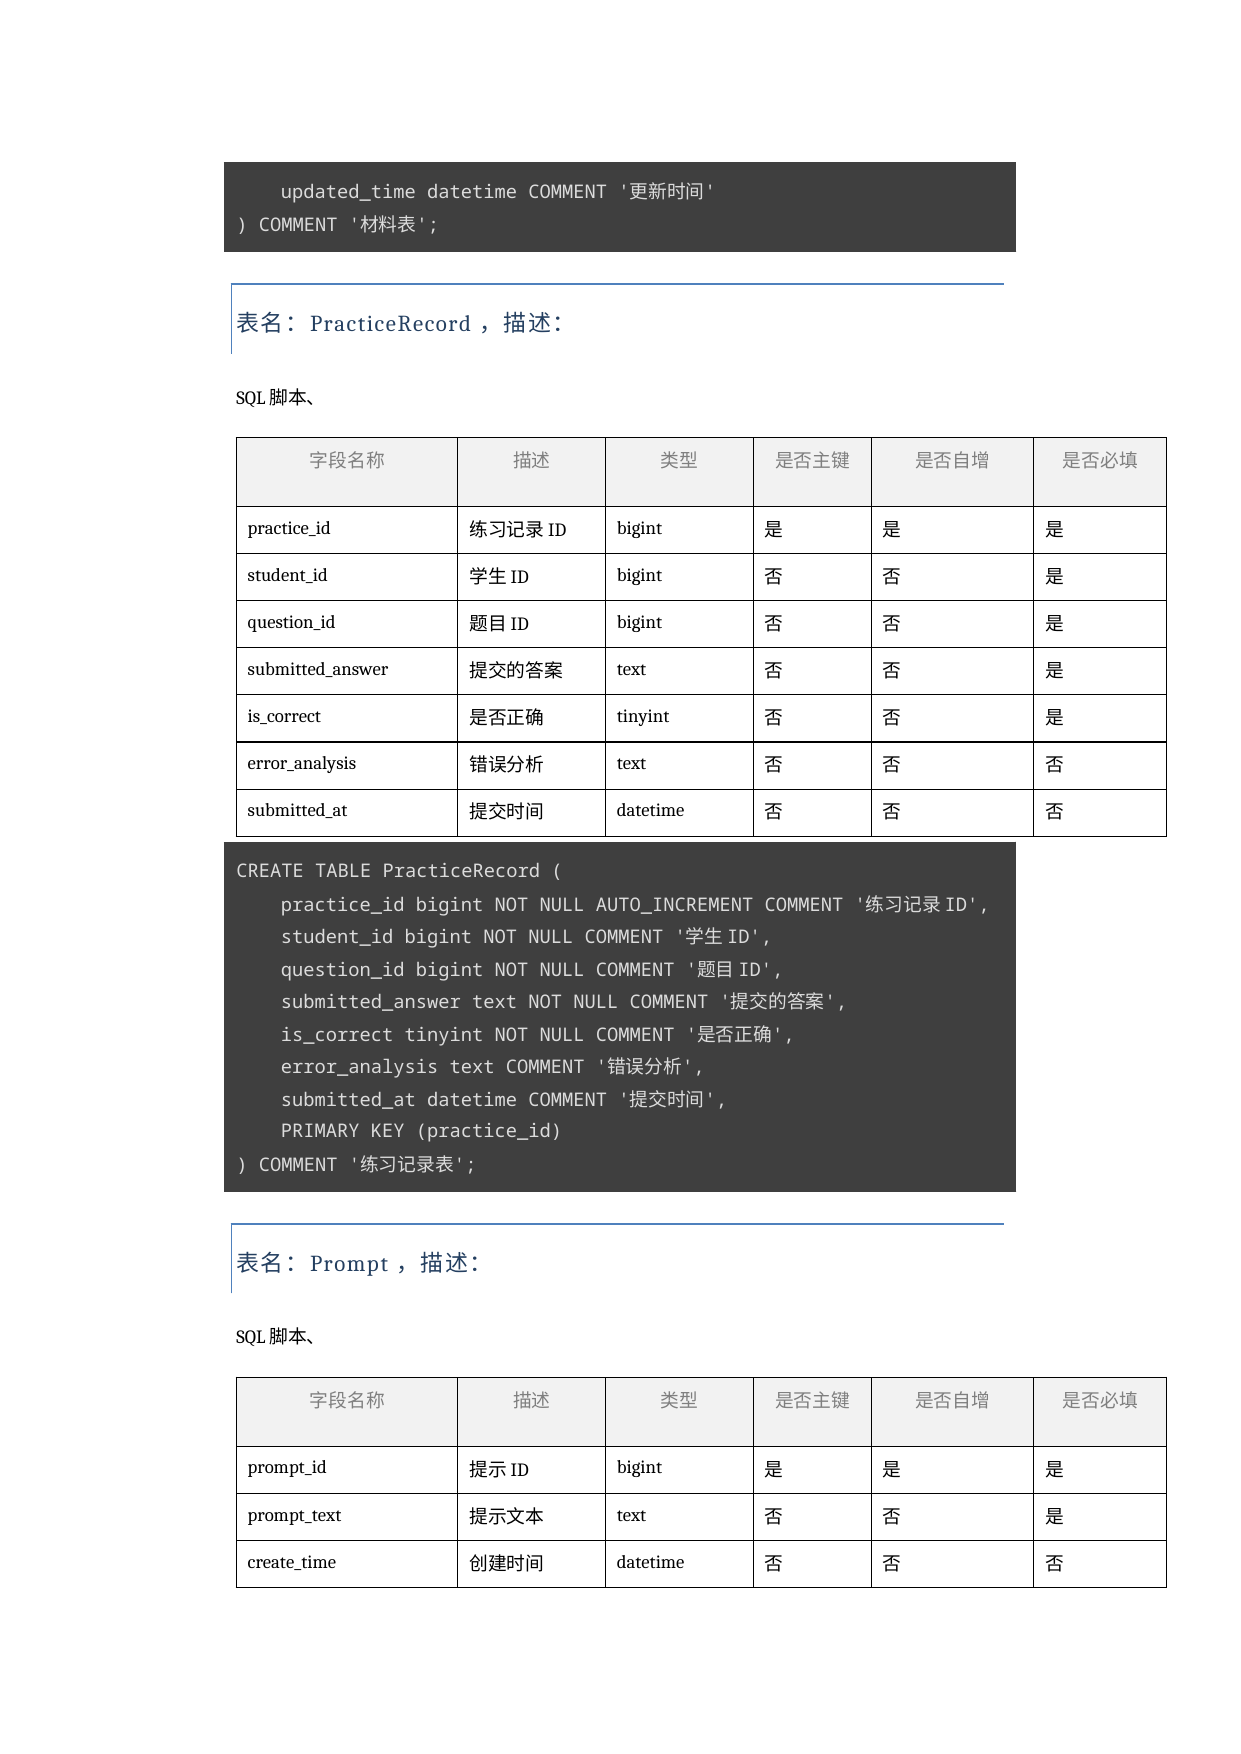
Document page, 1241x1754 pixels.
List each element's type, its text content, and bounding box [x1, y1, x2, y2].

table_cell practice_id [237, 507, 457, 553]
table_cell 是 [1034, 601, 1166, 647]
table_cell 否 [754, 1541, 871, 1587]
table_cell student_id [237, 554, 457, 600]
table_header 类型 [606, 438, 753, 506]
table_cell 否 [872, 743, 1033, 788]
table_header 是否主键 [754, 1378, 871, 1446]
table_header 是否必填 [1034, 1378, 1166, 1446]
table_cell 学生ID [458, 554, 605, 600]
table_cell 否 [1034, 1541, 1166, 1587]
table_cell 是 [1034, 648, 1166, 694]
table_cell 题目ID [458, 601, 605, 647]
table_cell bigint [606, 601, 753, 647]
table_header 字段名称 [237, 1378, 457, 1446]
table_cell 否 [872, 790, 1033, 836]
table_cell 否 [754, 743, 871, 788]
table_cell 否 [754, 648, 871, 694]
table_cell 是 [1034, 695, 1166, 741]
table_cell is_correct [237, 695, 457, 741]
table_cell prompt_id [237, 1447, 457, 1493]
table_cell 否 [872, 554, 1033, 600]
table_cell error_analysis [237, 743, 457, 788]
table_cell bigint [606, 507, 753, 553]
table_cell 否 [872, 1541, 1033, 1587]
table_cell 创建时间 [458, 1541, 605, 1587]
table_cell 错误分析 [458, 743, 605, 788]
table_cell 是 [754, 1447, 871, 1493]
table_header 字段名称 [237, 438, 457, 506]
table_cell 否 [754, 790, 871, 836]
table_cell 否 [754, 554, 871, 600]
text SQL脚本、 [236, 1319, 1004, 1352]
table_header 描述 [458, 1378, 605, 1446]
table_cell prompt_text [237, 1494, 457, 1540]
table_cell text [606, 743, 753, 788]
table_cell datetime [606, 790, 753, 836]
table_cell 是 [754, 507, 871, 553]
table_cell 否 [754, 1494, 871, 1540]
subtitle 表名：PracticeRecord ，描述： [232, 285, 1004, 354]
table_cell 否 [872, 1494, 1033, 1540]
table_cell text [606, 648, 753, 694]
table_cell 否 [1034, 790, 1166, 836]
subtitle 表名：Prompt ，描述： [232, 1225, 1004, 1293]
table_header 是否自增 [872, 438, 1033, 506]
table_cell submitted_at [237, 790, 457, 836]
table_cell 否 [872, 601, 1033, 647]
table_header 是否自增 [872, 1378, 1033, 1446]
table_cell bigint [606, 1447, 753, 1493]
table_cell question_id [237, 601, 457, 647]
table_cell 是 [1034, 554, 1166, 600]
table_cell submitted_answer [237, 648, 457, 694]
table_cell 否 [872, 695, 1033, 741]
table_cell 否 [754, 695, 871, 741]
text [236, 175, 1004, 239]
table_cell 提示文本 [458, 1494, 605, 1540]
table_cell 练习记录ID [458, 507, 605, 553]
text CREATE TABLE PracticeRecord ( practice_id bigint NOT NULL AUTO_INCREMENT COMMENT '练习记录ID', student_id bigint NOT NULL COMMENT '学生ID', question_id bigint NOT NULL COMMENT '题目ID', submitted_answer text NOT NULL COMMENT '提交的答案', is_correct tinyint NOT NULL COMMENT '是否正确', error_analysis text COMMENT '错误分析', submitted_at datetime COMMENT '提交时间', PRIMARY KEY (practice_id) ) COMMENT '练习记录表'; [236, 854, 1004, 1179]
table_header 是否主键 [754, 438, 871, 506]
table_header 是否必填 [1034, 438, 1166, 506]
table_cell 是否正确 [458, 695, 605, 741]
table_cell 是 [872, 1447, 1033, 1493]
table_cell datetime [606, 1541, 753, 1587]
table_cell tinyint [606, 695, 753, 741]
table_cell 提示ID [458, 1447, 605, 1493]
table_cell 是 [872, 507, 1033, 553]
table_cell 是 [1034, 1494, 1166, 1540]
table_cell create_time [237, 1541, 457, 1587]
table_cell 是 [1034, 507, 1166, 553]
table_cell bigint [606, 554, 753, 600]
table_cell 提交时间 [458, 790, 605, 836]
table_cell 是 [1034, 1447, 1166, 1493]
table_cell 否 [872, 648, 1033, 694]
table_cell 提交的答案 [458, 648, 605, 694]
table_header 描述 [458, 438, 605, 506]
table_cell 否 [1034, 743, 1166, 788]
table_cell 否 [754, 601, 871, 647]
table_cell text [606, 1494, 753, 1540]
text SQL脚本、 [236, 380, 1004, 412]
table_header 类型 [606, 1378, 753, 1446]
